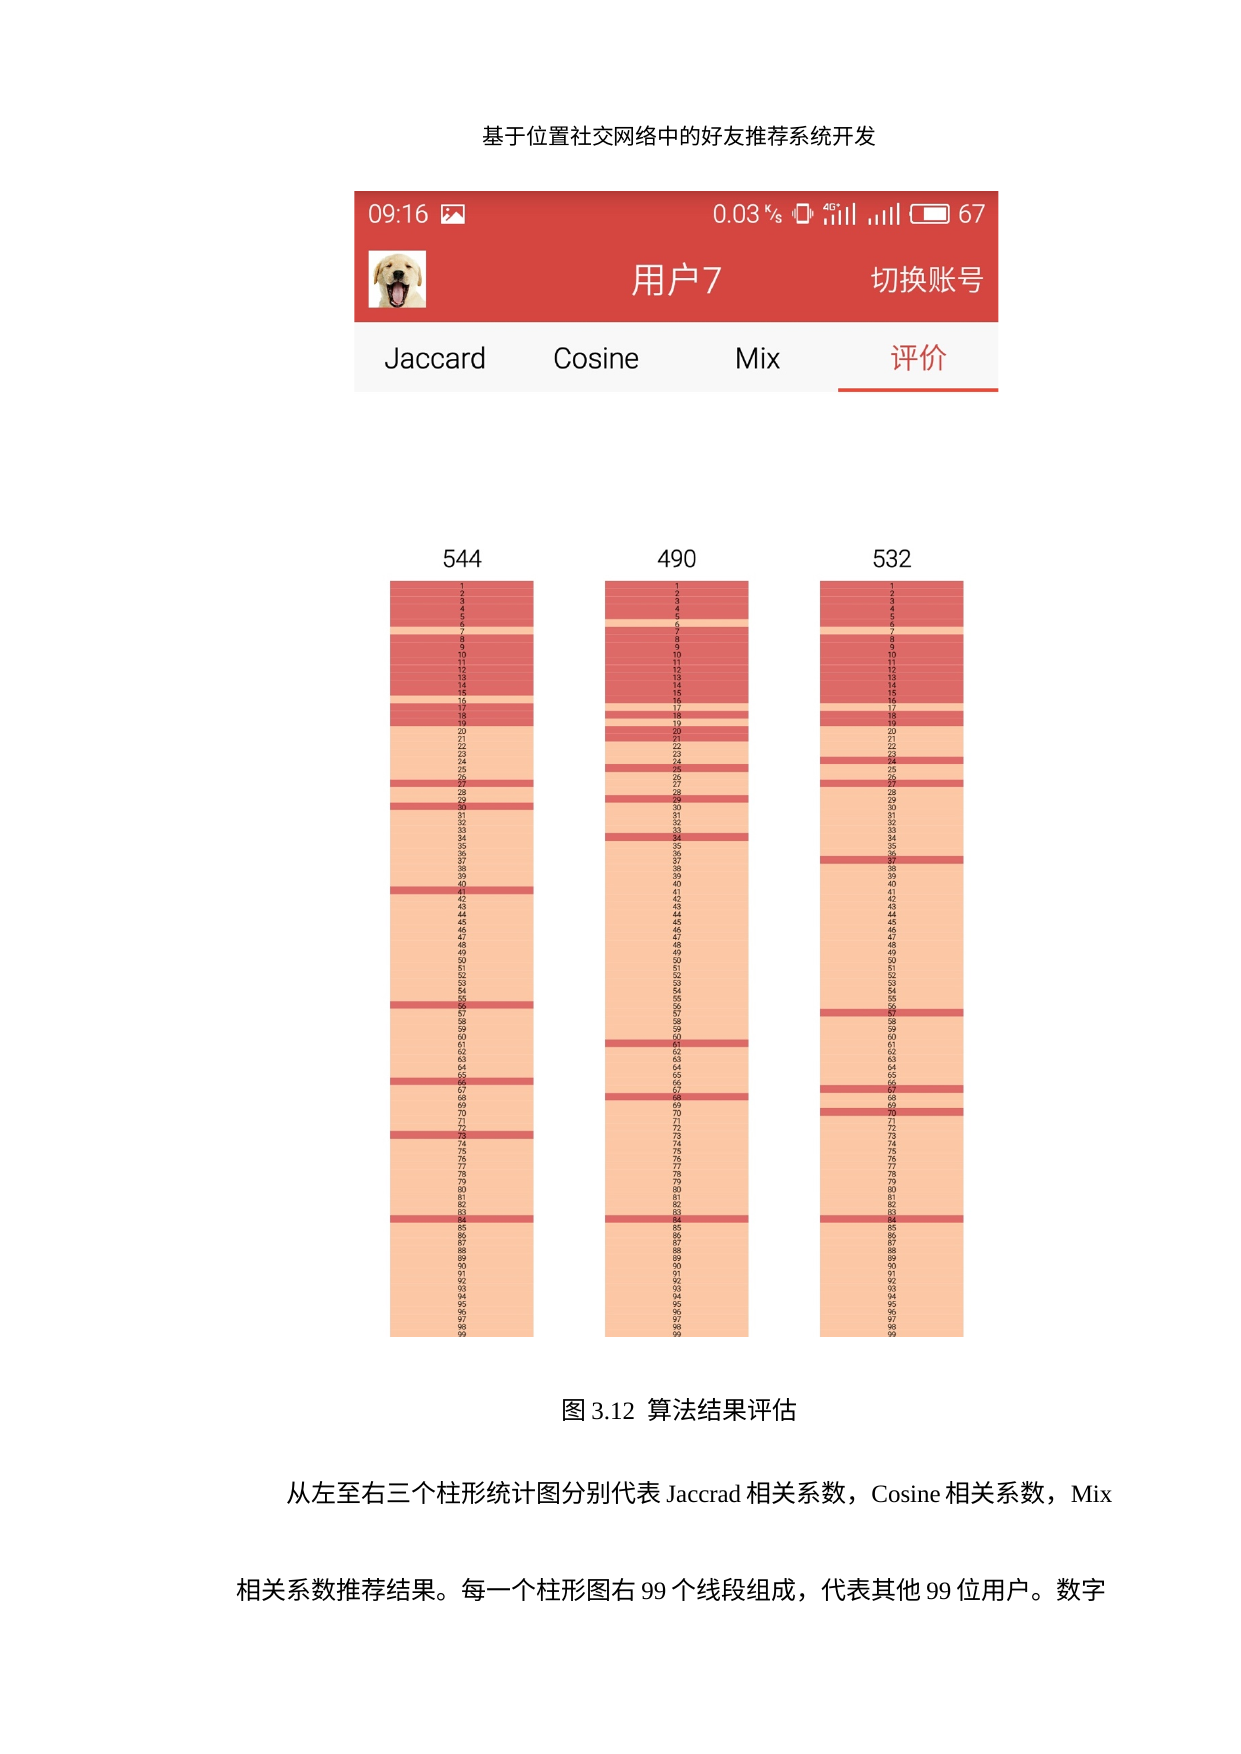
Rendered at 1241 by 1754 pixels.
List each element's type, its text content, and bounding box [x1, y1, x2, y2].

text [236, 1459, 1122, 1621]
picture [354, 191, 999, 1337]
text 图3.12 算法结果评估 [236, 1376, 1004, 1441]
